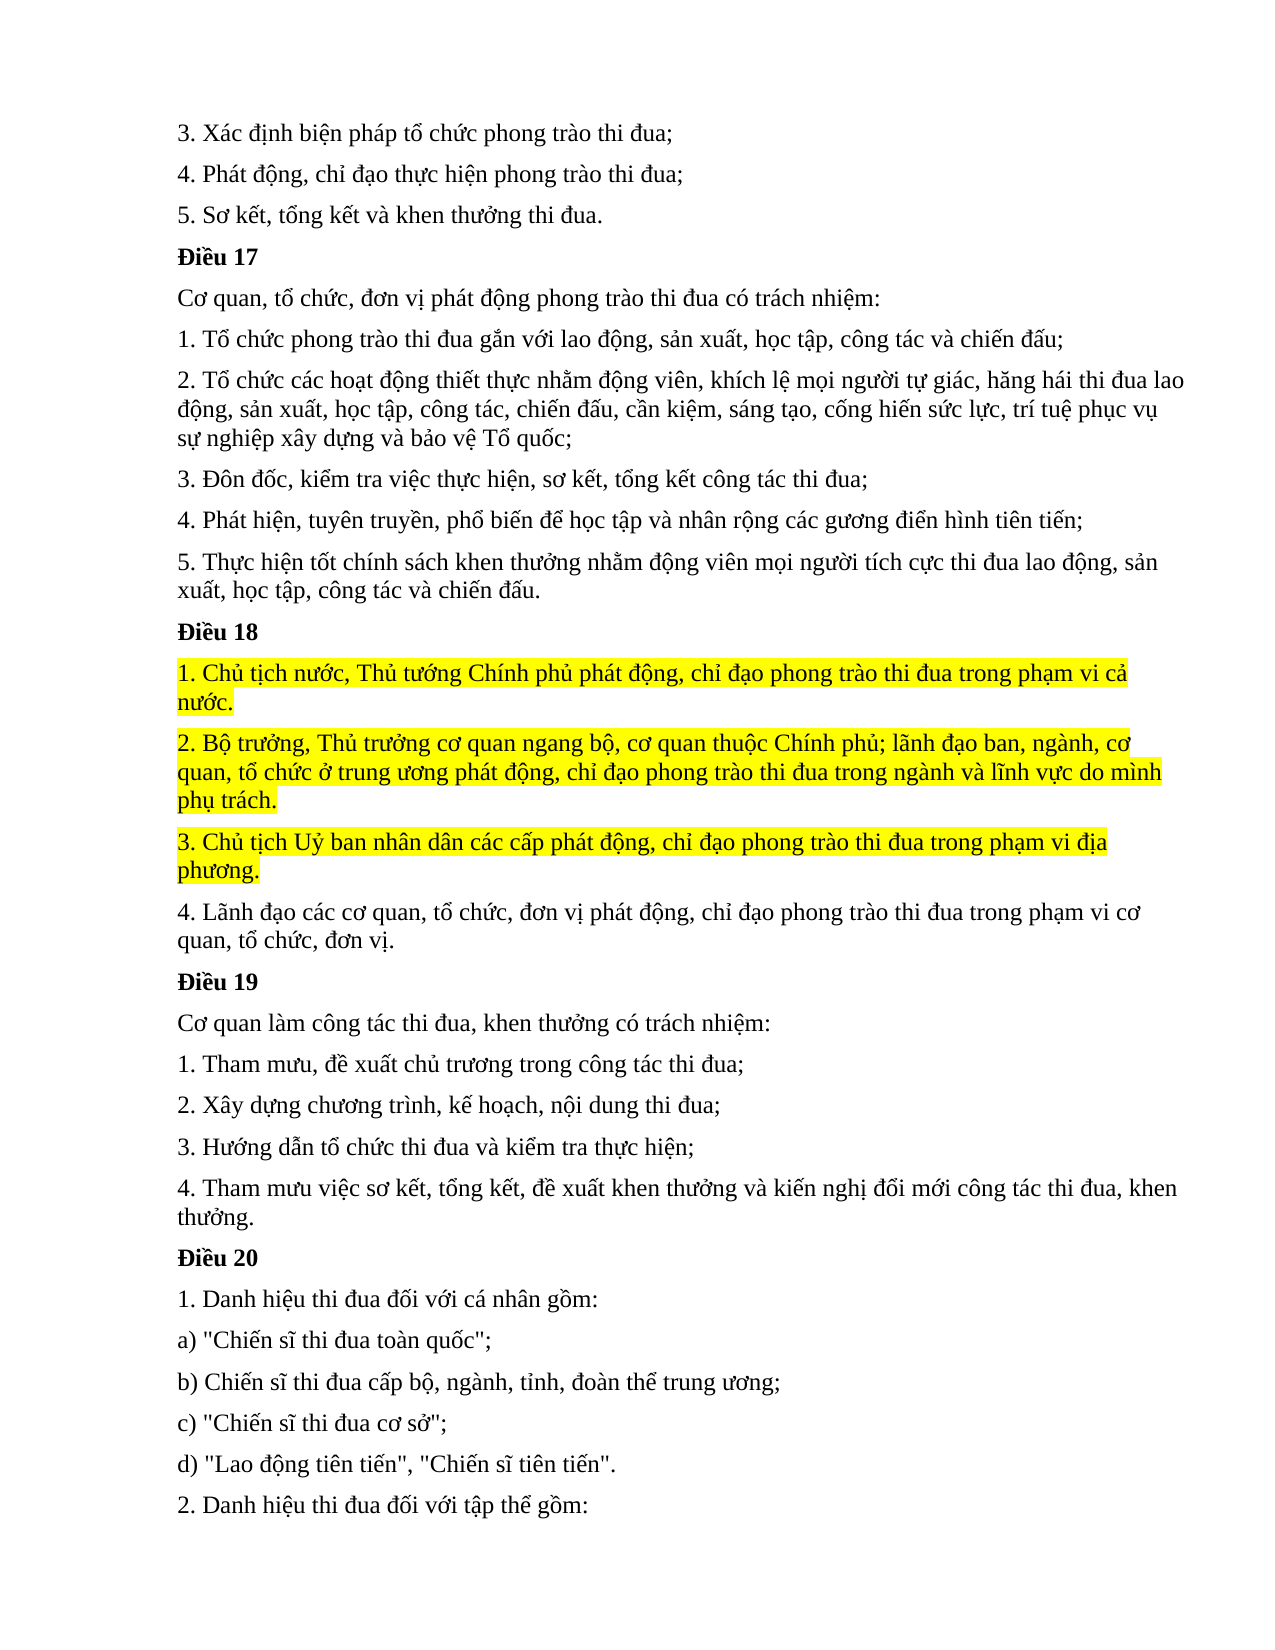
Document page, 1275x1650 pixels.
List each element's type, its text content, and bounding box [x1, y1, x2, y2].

text 3. Hướng dẫn tổ chức thi đua và kiểm tra thực hiện; [177, 1132, 1186, 1161]
text 1. Chủ tịch nước, Thủ tướng Chính phủ phát động, chỉ đạo phong trào thi đua trong phạm vi cả nước. [234, 658, 1186, 716]
text 3. Xác định biện pháp tổ chức phong trào thi đua; [177, 118, 1186, 147]
text Điều 20 [177, 1243, 1186, 1272]
text 4. Phát động, chỉ đạo thực hiện phong trào thi đua; [177, 159, 1186, 188]
text a) "Chiến sĩ thi đua toàn quốc"; [177, 1326, 1186, 1354]
text 3. Chủ tịch Uỷ ban nhân dân các cấp phát động, chỉ đạo phong trào thi đua trong phạm vi địa phương. [260, 827, 1186, 884]
text 2. Bộ trưởng, Thủ trưởng cơ quan ngang bộ, cơ quan thuộc Chính phủ; lãnh đạo ban, ngành, cơ quan, tổ chức ở trung ương phát động, chỉ đạo phong trào thi đua trong ngành và lĩnh vực do mình phụ trách. [277, 728, 1186, 814]
text b) Chiến sĩ thi đua cấp bộ, ngành, tỉnh, đoàn thể trung ương; [177, 1367, 1186, 1396]
text 5. Thực hiện tốt chính sách khen thưởng nhằm động viên mọi người tích cực thi đua lao động, sản xuất, học tập, công tác và chiến đấu. [177, 547, 1186, 604]
text 5. Sơ kết, tổng kết và khen thưởng thi đua. [177, 201, 1186, 229]
text 3. Đôn đốc, kiểm tra việc thực hiện, sơ kết, tổng kết công tác thi đua; [177, 464, 1186, 493]
text Điều 18 [177, 617, 1186, 646]
text Điều 19 [177, 967, 1186, 996]
text 2. Danh hiệu thi đua đối với tập thể gồm: [177, 1491, 1186, 1519]
text Cơ quan làm công tác thi đua, khen thưởng có trách nhiệm: [177, 1008, 1186, 1037]
text 4. Tham mưu việc sơ kết, tổng kết, đề xuất khen thưởng và kiến nghị đổi mới công tác thi đua, khen thưởng. [177, 1173, 1186, 1231]
text d) "Lao động tiên tiến", "Chiến sĩ tiên tiến". [177, 1449, 1186, 1478]
text 4. Lãnh đạo các cơ quan, tổ chức, đơn vị phát động, chỉ đạo phong trào thi đua trong phạm vi cơ quan, tổ chức, đơn vị. [177, 897, 1186, 954]
text 2. Tổ chức các hoạt động thiết thực nhằm động viên, khích lệ mọi người tự giác, hăng hái thi đua lao động, sản xuất, học tập, công tác, chiến đấu, cần kiệm, sáng tạo, cống hiến sức lực, trí tuệ phục vụ sự nghiệp xây dựng và bảo vệ Tổ quốc; [177, 366, 1186, 452]
text 2. Xây dựng chương trình, kế hoạch, nội dung thi đua; [177, 1091, 1186, 1119]
text 1. Tổ chức phong trào thi đua gắn với lao động, sản xuất, học tập, công tác và chiến đấu; [177, 324, 1186, 353]
text 1. Danh hiệu thi đua đối với cá nhân gồm: [177, 1284, 1186, 1313]
text 4. Phát hiện, tuyên truyền, phổ biến để học tập và nhân rộng các gương điển hình tiên tiến; [177, 506, 1186, 534]
text Cơ quan, tổ chức, đơn vị phát động phong trào thi đua có trách nhiệm: [177, 283, 1186, 312]
text 1. Tham mưu, đề xuất chủ trương trong công tác thi đua; [177, 1049, 1186, 1078]
text c) "Chiến sĩ thi đua cơ sở"; [177, 1408, 1186, 1437]
text Điều 17 [177, 242, 1186, 271]
